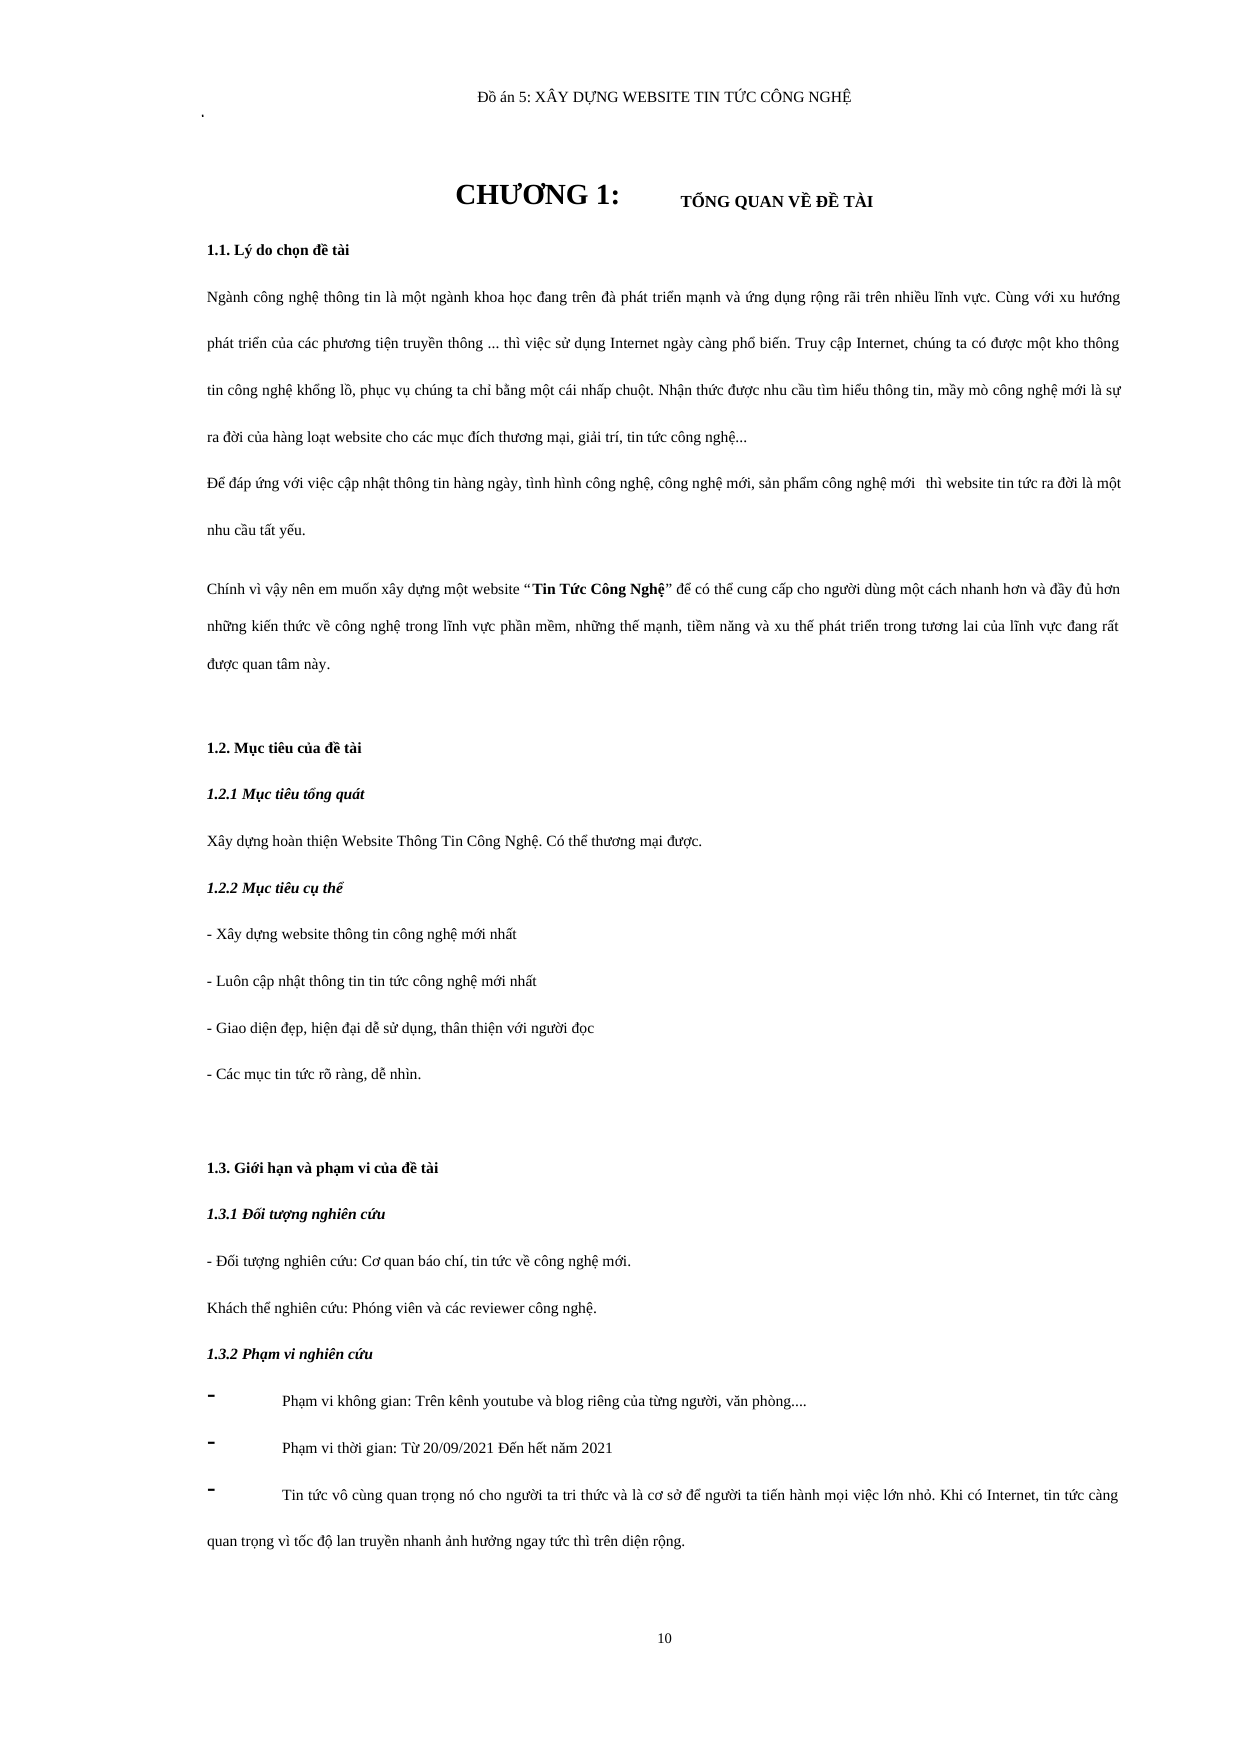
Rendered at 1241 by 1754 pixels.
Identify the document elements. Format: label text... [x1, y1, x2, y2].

text 1.3.1 Đối tượng nghiên cứu [207, 1192, 1122, 1223]
text 1.3. Giới hạn và phạm vi của đề tài [207, 1145, 1122, 1176]
text - Các mục tin tức rõ ràng, dễ nhìn. [207, 1052, 1122, 1083]
text 1.1. Lý do chọn đề tài [207, 227, 1122, 259]
text - Luôn cập nhật thông tin tin tức công nghệ mới nhất [207, 958, 1122, 990]
text 1.2. Mục tiêu của đề tài [207, 725, 1122, 756]
text Chính vì vậy nên em muốn xây dựng một website “Tin Tức Công Nghệ” để có thể cung cấp cho người dùng một cách nhanh hơn và đầy đủ hơn những kiến thức về công nghệ trong lĩnh vực phần mềm, những thế mạnh, tiềm năng và xu thế phát triển trong tương lai của lĩnh vực đang rất được quan tâm này. [207, 567, 1122, 672]
list Tin tức vô cùng quan trọng nó cho người ta tri thức và là cơ sở để người ta tiến hành mọi việc lớn nhỏ. Khi có Internet, tin tức càng quan trọng vì tốc độ lan truyền nhanh ảnh hưởng ngay tức thì trên diện rộng. [207, 1472, 1122, 1550]
list Phạm vi thời gian: Từ 20/09/2021 Đến hết năm 2021 [207, 1425, 1122, 1457]
text - Đối tượng nghiên cứu: Cơ quan báo chí, tin tức về công nghệ mới. [207, 1238, 1122, 1270]
text Xây dựng hoàn thiện Website Thông Tin Công Nghệ. Có thể thương mại được. [207, 818, 1122, 850]
text Khách thể nghiên cứu: Phóng viên và các reviewer công nghệ. [207, 1285, 1122, 1316]
text - Giao diện đẹp, hiện đại dễ sử dụng, thân thiện với người đọc [207, 1005, 1122, 1036]
text Ngành công nghệ thông tin là một ngành khoa học đang trên đà phát triển mạnh và ứng dụng rộng rãi trên nhiều lĩnh vực. Cùng với xu hướng phát triển của các phương tiện truyền thông ... thì việc sử dụng Internet ngày càng phổ biến. Truy cập Internet, chúng ta có được một kho thông tin công nghệ khổng lồ, phục vụ chúng ta chỉ bằng một cái nhấp chuột. Nhận thức được nhu cầu tìm hiểu thông tin, mầy mò công nghệ mới là sự ra đời của hàng loạt website cho các mục đích thương mại, giải trí, tin tức công nghệ... [207, 274, 1122, 445]
list TỔNG QUAN VỀ ĐỀ TÀI [207, 177, 1122, 211]
text 1.2.1 Mục tiêu tổng quát [207, 772, 1122, 803]
list Phạm vi không gian: Trên kênh youtube và blog riêng của từng người, văn phòng.... [207, 1378, 1122, 1410]
text - Xây dựng website thông tin công nghệ mới nhất [207, 912, 1122, 943]
text 1.2.2 Mục tiêu cụ thể [207, 865, 1122, 896]
text 1.3.2 Phạm vi nghiên cứu [207, 1332, 1122, 1363]
text Để đáp ứng với việc cập nhật thông tin hàng ngày, tình hình công nghệ, công nghệ mới, sản phẩm công nghệ mới thì website tin tức ra đời là một nhu cầu tất yếu. [207, 461, 1122, 539]
